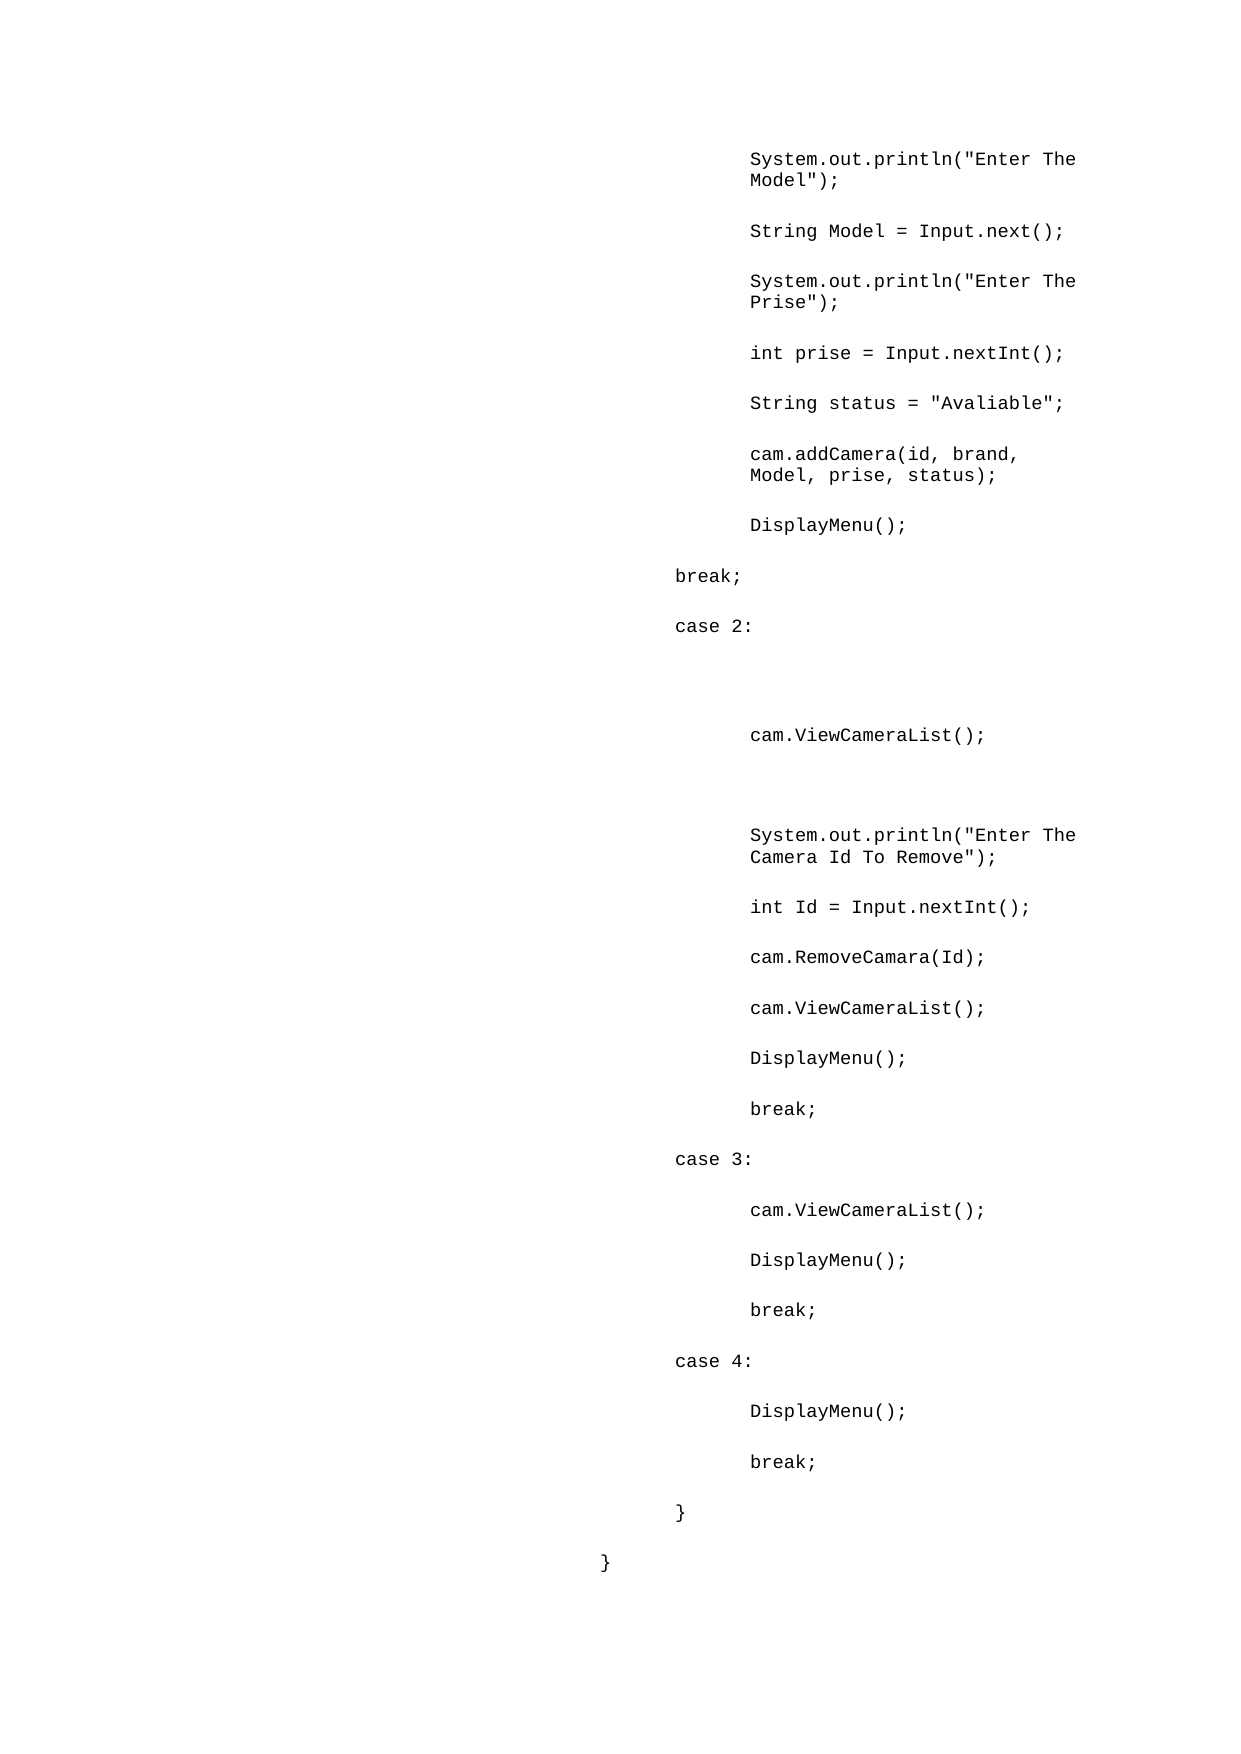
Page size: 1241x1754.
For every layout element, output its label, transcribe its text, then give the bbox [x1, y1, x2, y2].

text cam.ViewCameraList(); [150, 999, 1090, 1020]
text case 2: [150, 617, 1090, 638]
text DisplayMenu(); [150, 1402, 1090, 1423]
text break; [150, 567, 1090, 588]
text break; [150, 1452, 1090, 1474]
text break; [150, 1301, 1090, 1322]
text System.out.println("Enter The Prise"); [750, 272, 1090, 314]
text System.out.println("Enter The Camera Id To Remove"); [750, 826, 1090, 869]
text cam.addCamera(id, brand, Model, prise, status); [750, 444, 1090, 487]
text } [150, 1503, 1090, 1524]
text case 3: [150, 1150, 1090, 1171]
text int prise = Input.nextInt(); [150, 344, 1090, 365]
text } [150, 1553, 1090, 1574]
text System.out.println("Enter The Model"); [750, 150, 1090, 192]
text DisplayMenu(); [150, 1049, 1090, 1070]
text int Id = Input.nextInt(); [150, 898, 1090, 919]
text break; [150, 1099, 1090, 1121]
text cam.ViewCameraList(); [150, 1200, 1090, 1222]
text String status = "Avaliable"; [150, 394, 1090, 415]
text cam.RemoveCamara(Id); [150, 948, 1090, 969]
text DisplayMenu(); [150, 1251, 1090, 1272]
text DisplayMenu(); [150, 516, 1090, 537]
text case 4: [150, 1352, 1090, 1373]
text cam.ViewCameraList(); [150, 725, 1090, 747]
text String Model = Input.next(); [150, 222, 1090, 243]
